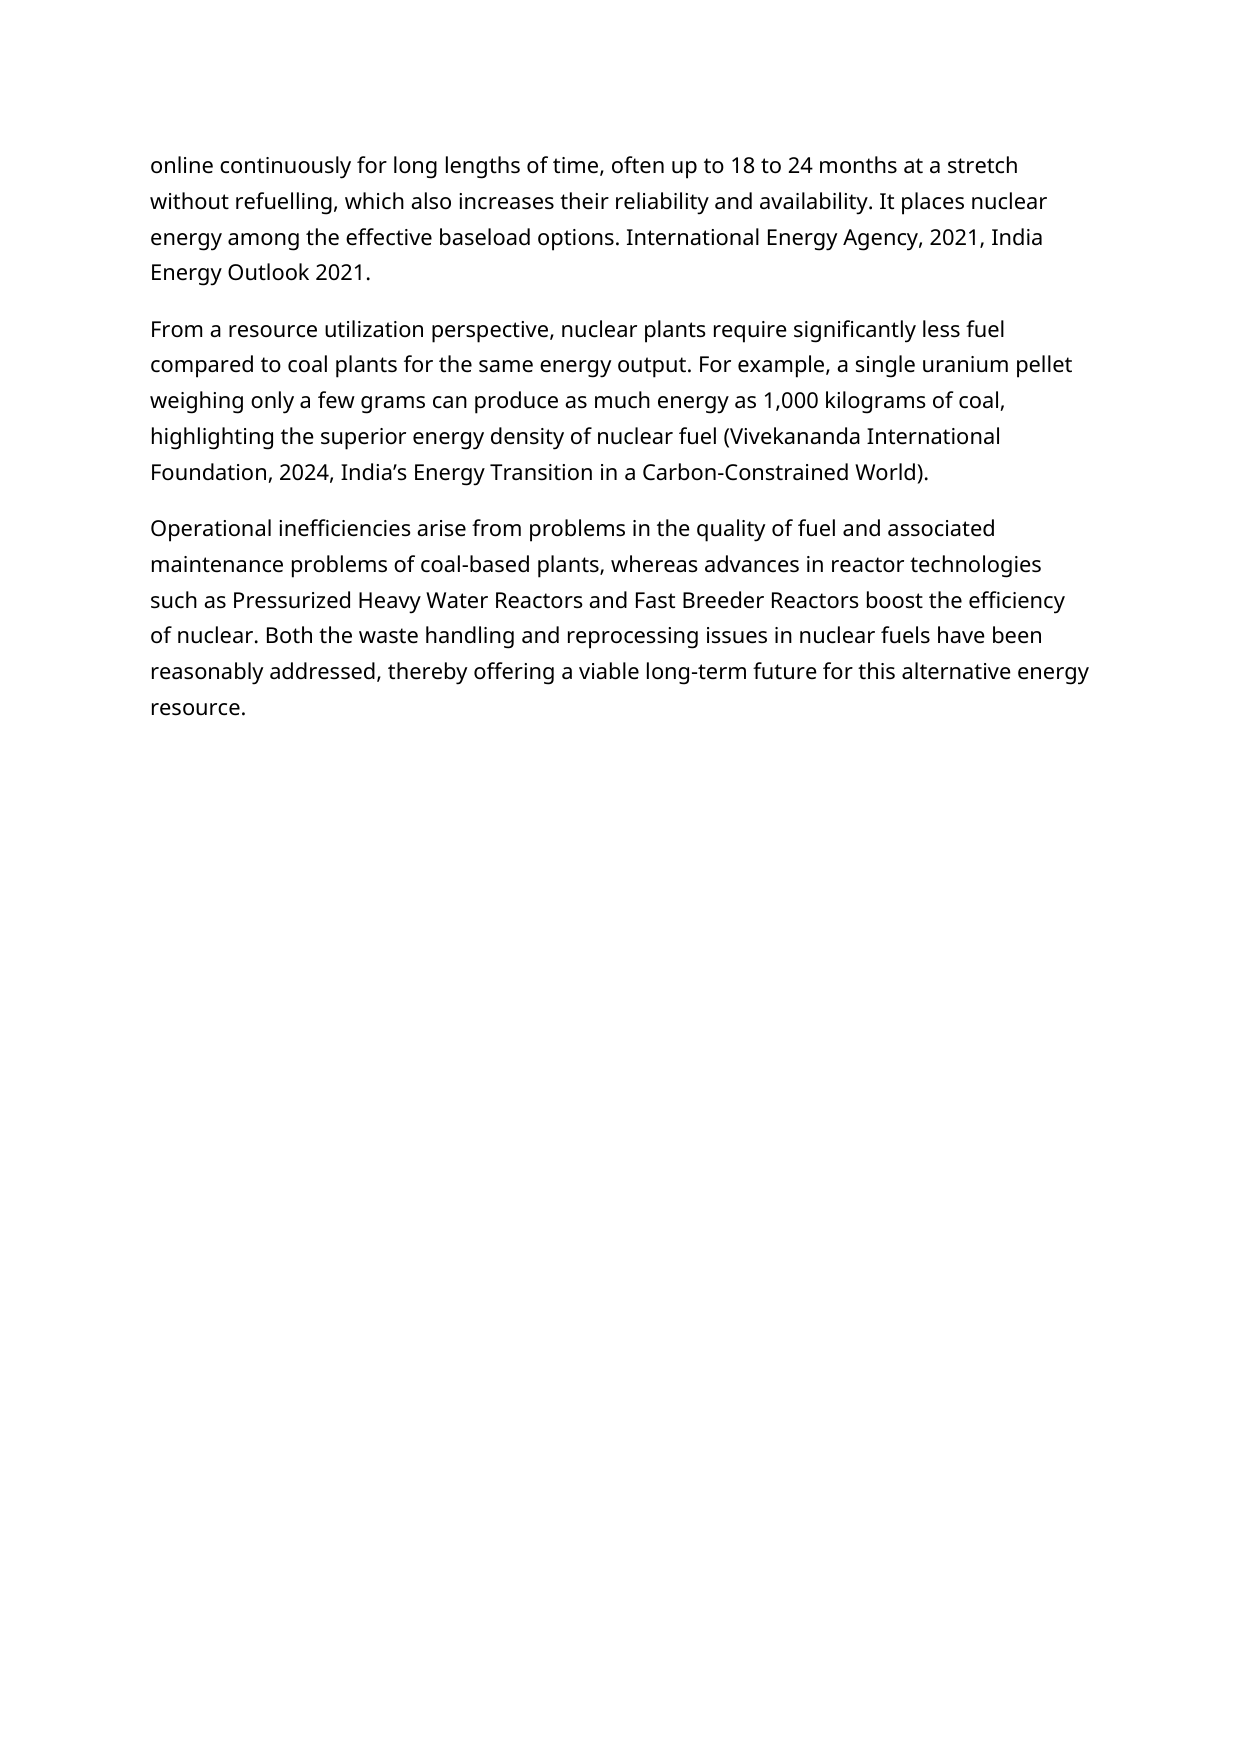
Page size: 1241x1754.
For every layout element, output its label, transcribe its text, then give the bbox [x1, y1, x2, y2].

text From a resource utilization perspective, nuclear plants require significantly less fuel compared to coal plants for the same energy output. For example, a single uranium pellet weighing only a few grams can produce as much energy as 1,000 kilograms of coal, highlighting the superior energy density of nuclear fuel (Vivekananda International Foundation, 2024, India’s Energy Transition in a Carbon-Constrained World). [150, 314, 1090, 486]
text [150, 150, 1090, 287]
text Operational inefficiencies arise from problems in the quality of fuel and associated maintenance problems of coal-based plants, whereas advances in reactor technologies such as Pressurized Heavy Water Reactors and Fast Breeder Reactors boost the efficiency of nuclear. Both the waste handling and reprocessing issues in nuclear fuels have been reasonably addressed, thereby offering a viable long-term future for this alternative energy resource. [150, 513, 1090, 722]
